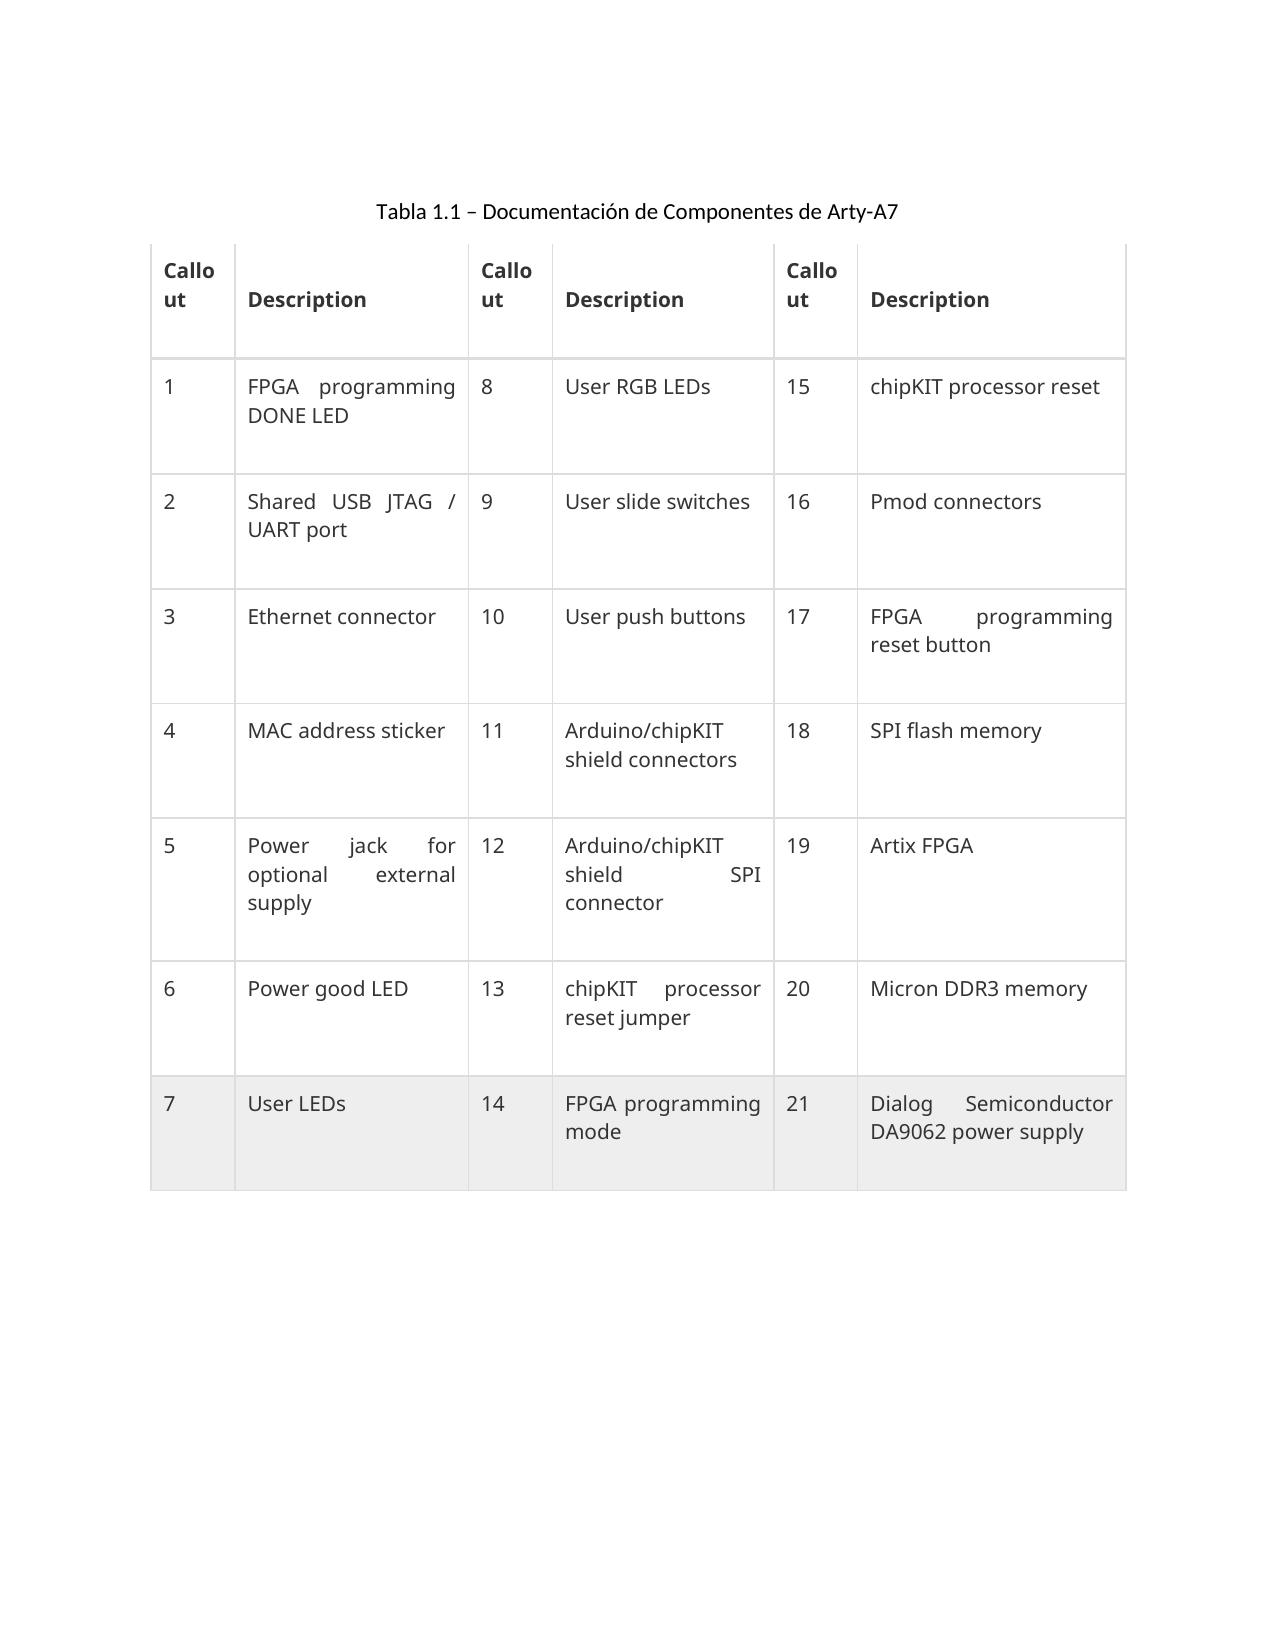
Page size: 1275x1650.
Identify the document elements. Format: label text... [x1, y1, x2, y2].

table_header Callout [152, 244, 234, 357]
table_cell 7 [152, 1077, 234, 1190]
table_cell chipKIT processor reset [858, 360, 1125, 473]
table_cell 21 [775, 1077, 857, 1190]
table_cell 3 [152, 590, 234, 702]
table_cell 2 [152, 475, 234, 588]
table_cell chipKIT processor reset jumper [553, 962, 773, 1075]
table_cell User LEDs [236, 1077, 468, 1190]
table_header Description [236, 244, 468, 357]
table_cell 9 [469, 475, 552, 588]
table_cell MAC address sticker [236, 704, 468, 817]
table_cell 15 [775, 360, 857, 473]
table_cell FPGA programming mode [553, 1077, 773, 1190]
table_cell User push buttons [553, 590, 773, 702]
table_cell SPI flash memory [858, 704, 1125, 817]
table_cell User slide switches [553, 475, 773, 588]
table_cell Pmod connectors [858, 475, 1125, 588]
table_cell 20 [775, 962, 857, 1075]
table_cell 14 [469, 1077, 552, 1190]
table_cell 1 [152, 360, 234, 473]
table_cell 6 [152, 962, 234, 1075]
table_cell 12 [469, 819, 552, 960]
table_cell User RGB LEDs [553, 360, 773, 473]
table_cell FPGA programming DONE LED [236, 360, 468, 473]
table_header Description [553, 244, 773, 357]
table_cell 13 [469, 962, 552, 1075]
table_cell Power jack for optional external supply [236, 819, 468, 960]
table_cell Arduino/chipKIT shield connectors [553, 704, 773, 817]
table_cell 10 [469, 590, 552, 702]
table_cell Artix FPGA [858, 819, 1125, 960]
table_cell Shared USB JTAG / UART port [236, 475, 468, 588]
table_cell Micron DDR3 memory [858, 962, 1125, 1075]
table_cell 5 [152, 819, 234, 960]
table_cell Ethernet connector [236, 590, 468, 702]
table_cell 18 [775, 704, 857, 817]
table_cell Dialog Semiconductor DA9062 power supply [858, 1077, 1125, 1190]
table_cell Power good LED [236, 962, 468, 1075]
text Tabla 1.1 – Documentación de Componentes de Arty-A7 [150, 197, 1125, 225]
table_cell 19 [775, 819, 857, 960]
table_header Callout [775, 244, 857, 357]
table_header Description [858, 244, 1125, 357]
table_cell 16 [775, 475, 857, 588]
table_cell 17 [775, 590, 857, 702]
table_cell 11 [469, 704, 552, 817]
table_cell 8 [469, 360, 552, 473]
table_cell Arduino/chipKIT shield SPI connector [553, 819, 773, 960]
table_header Callout [469, 244, 552, 357]
table_cell 4 [152, 704, 234, 817]
table_cell FPGA programming reset button [858, 590, 1125, 702]
